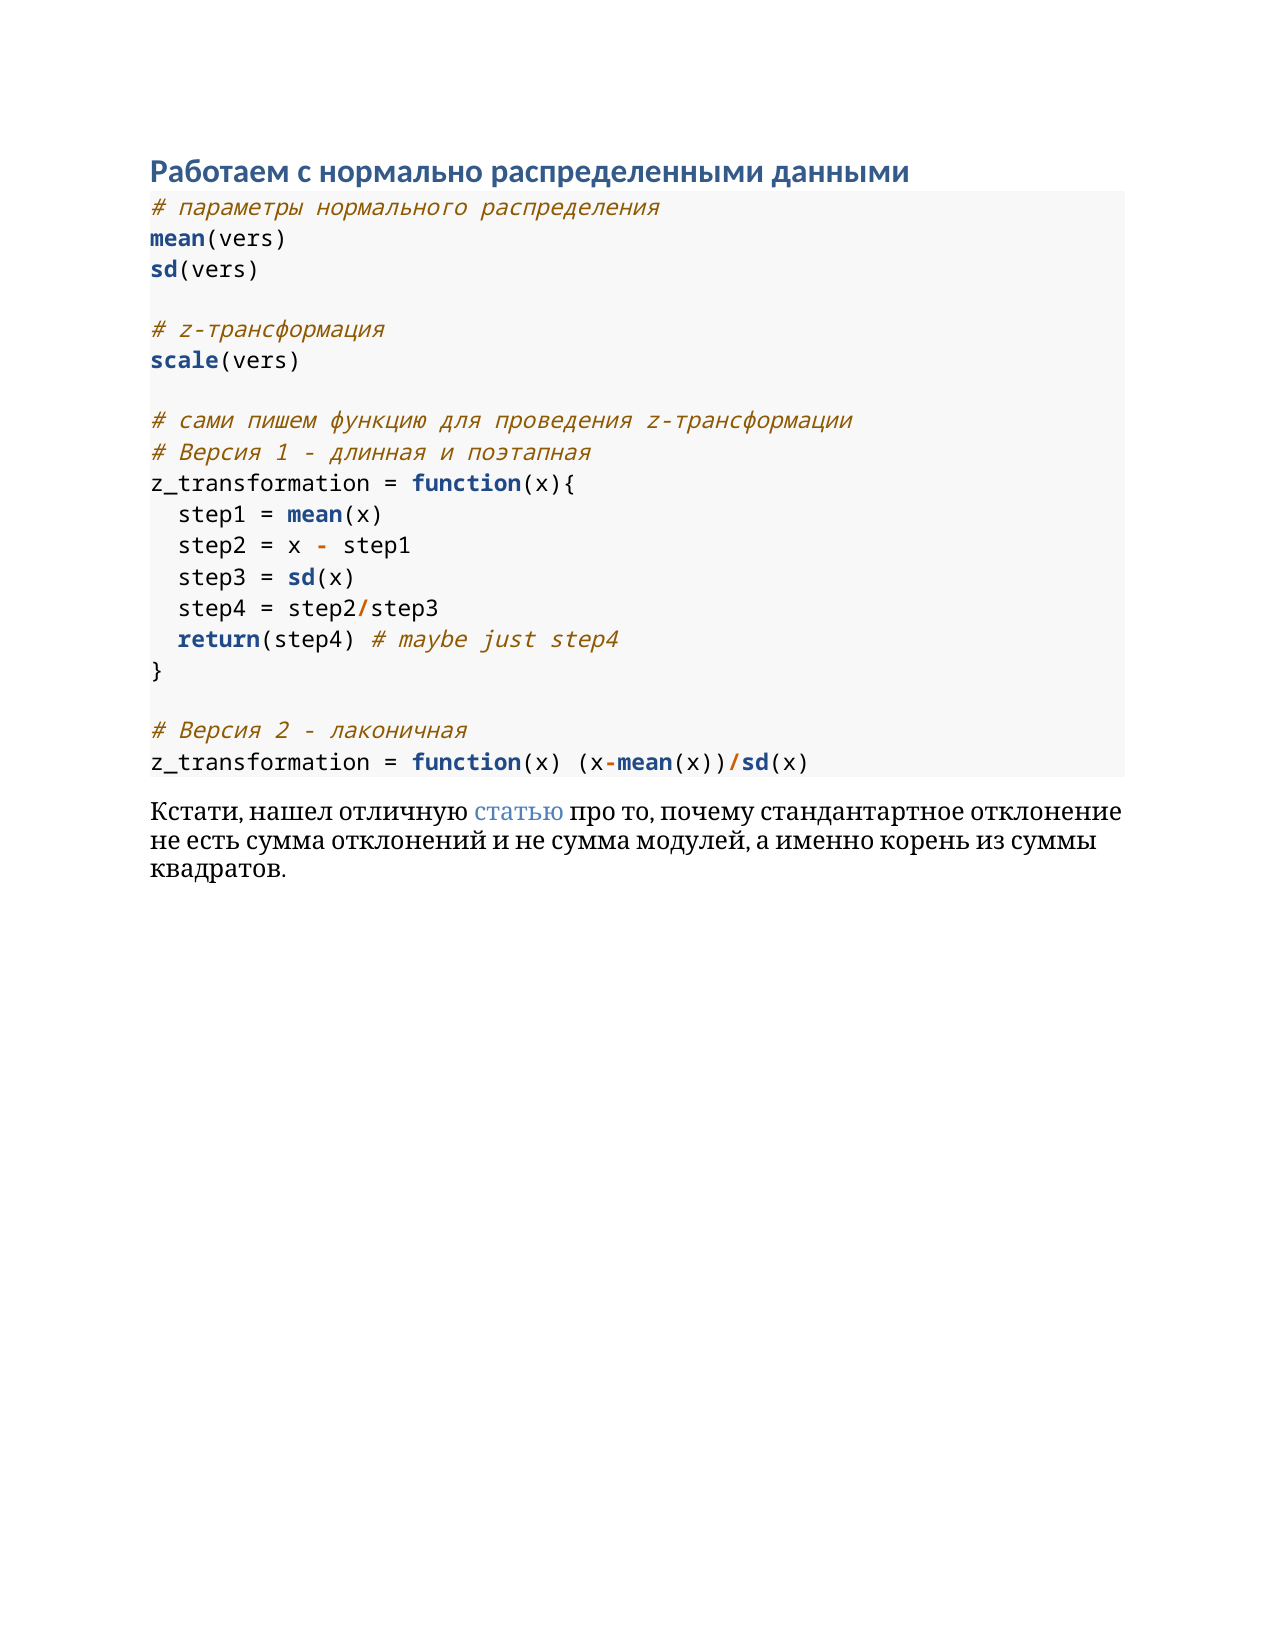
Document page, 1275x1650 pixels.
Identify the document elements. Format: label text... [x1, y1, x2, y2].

text Кстати, нашел отличную статью про то, почему стандантартное отклонение не есть сумма отклонений и не сумма модулей, а именно корень из суммы квадратов. [150, 798, 1125, 884]
text # параметры нормального распределения mean(vers) sd(vers) # z-трансформация scale(vers) # сами пишем функцию для проведения z-трансформации # Версия 1 - длинная и поэтапная z_transformation = function(x){ step1 = mean(x) step2 = x - step1 step3 = sd(x) step4 = step2/step3 return(step4) # maybe just step4 } # Версия 2 - лаконичная z_transformation = function(x) (x-mean(x))/sd(x) [150, 191, 1125, 777]
subtitle Работаем с нормально распределенными данными [150, 150, 1125, 191]
